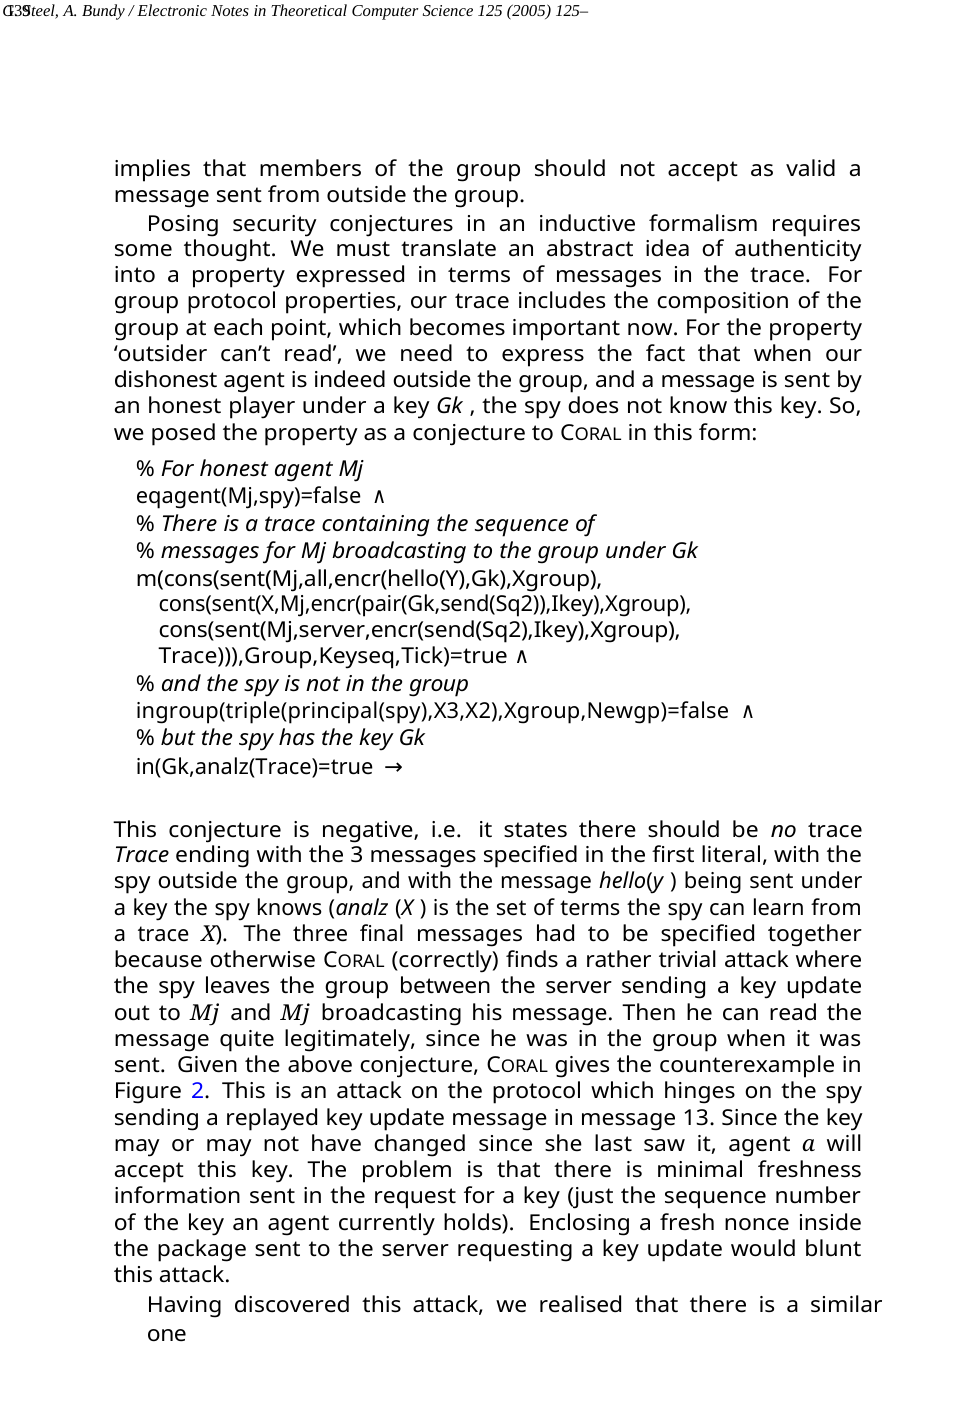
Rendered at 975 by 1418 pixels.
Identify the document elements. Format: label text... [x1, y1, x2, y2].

text eqagent(Mj,spy)=false ∧ [136, 482, 883, 509]
text % messages for Mj broadcasting to the group under Gk [136, 537, 883, 564]
text m(cons(sent(Mj,all,encr(hello(Y),Gk),Xgroup), cons(sent(X,Mj,encr(pair(Gk,send(Sq2)),Ikey),Xgroup), cons(sent(Mj,server,encr(send(Sq2),Ikey),Xgroup), Trace))),Group,Keyseq,Tick)=true ∧ [136, 565, 883, 670]
text This conjecture is negative, i.e. it states there should be no trace Trace ending with the 3 messages specified in the first literal, with the spy outside the group, and with the message hello(y ) being sent under a key the spy knows (analz (X ) is the set of terms the spy can learn from a trace X). The three final messages had to be specified together because otherwise Coral (correctly) finds a rather trivial attack where the spy leaves the group between the server sending a key update out to Mj and Mj broadcasting his message. Then he can read the message quite legitimately, since he was in the group when it was sent. Given the above conjecture, Coral gives the counterexample in Figure 2. This is an attack on the protocol which hinges on the spy sending a replayed key update message in message 13. Since the key may or may not have changed since she last saw it, agent a will accept this key. The problem is that there is minimal freshness information sent in the request for a key (just the sequence number of the key an agent currently holds). Enclosing a fresh nonce inside the package sent to the server requesting a key update would blunt this attack. [113, 817, 862, 1289]
text in(Gk,analz(Trace)=true → [136, 751, 883, 780]
text ingroup(triple(principal(spy),X3,X2),Xgroup,Newgp)=false ∧ [136, 696, 883, 724]
text % For honest agent Mj [136, 453, 883, 482]
text Having discovered this attack, we realised that there is a similar one [147, 1289, 883, 1347]
text Posing security conjectures in an inductive formalism requires some thought. We must translate an abstract idea of authenticity into a property expressed in terms of messages in the trace. For group protocol properties, our trace includes the composition of the group at each point, which becomes important now. For the property ‘outsider can’t read’, we need to express the fact that when our dishonest agent is indeed outside the group, and a message is sent by an honest player under a key Gk , the spy does not know this key. So, we posed the property as a conjecture to Coral in this form: [113, 210, 862, 446]
text implies that members of the group should not accept as valid a message sent from outside the group. [113, 156, 862, 208]
text % There is a trace containing the sequence of [136, 509, 883, 537]
text % but the spy has the key Gk [136, 724, 883, 751]
text % and the spy is not in the group [136, 670, 883, 696]
